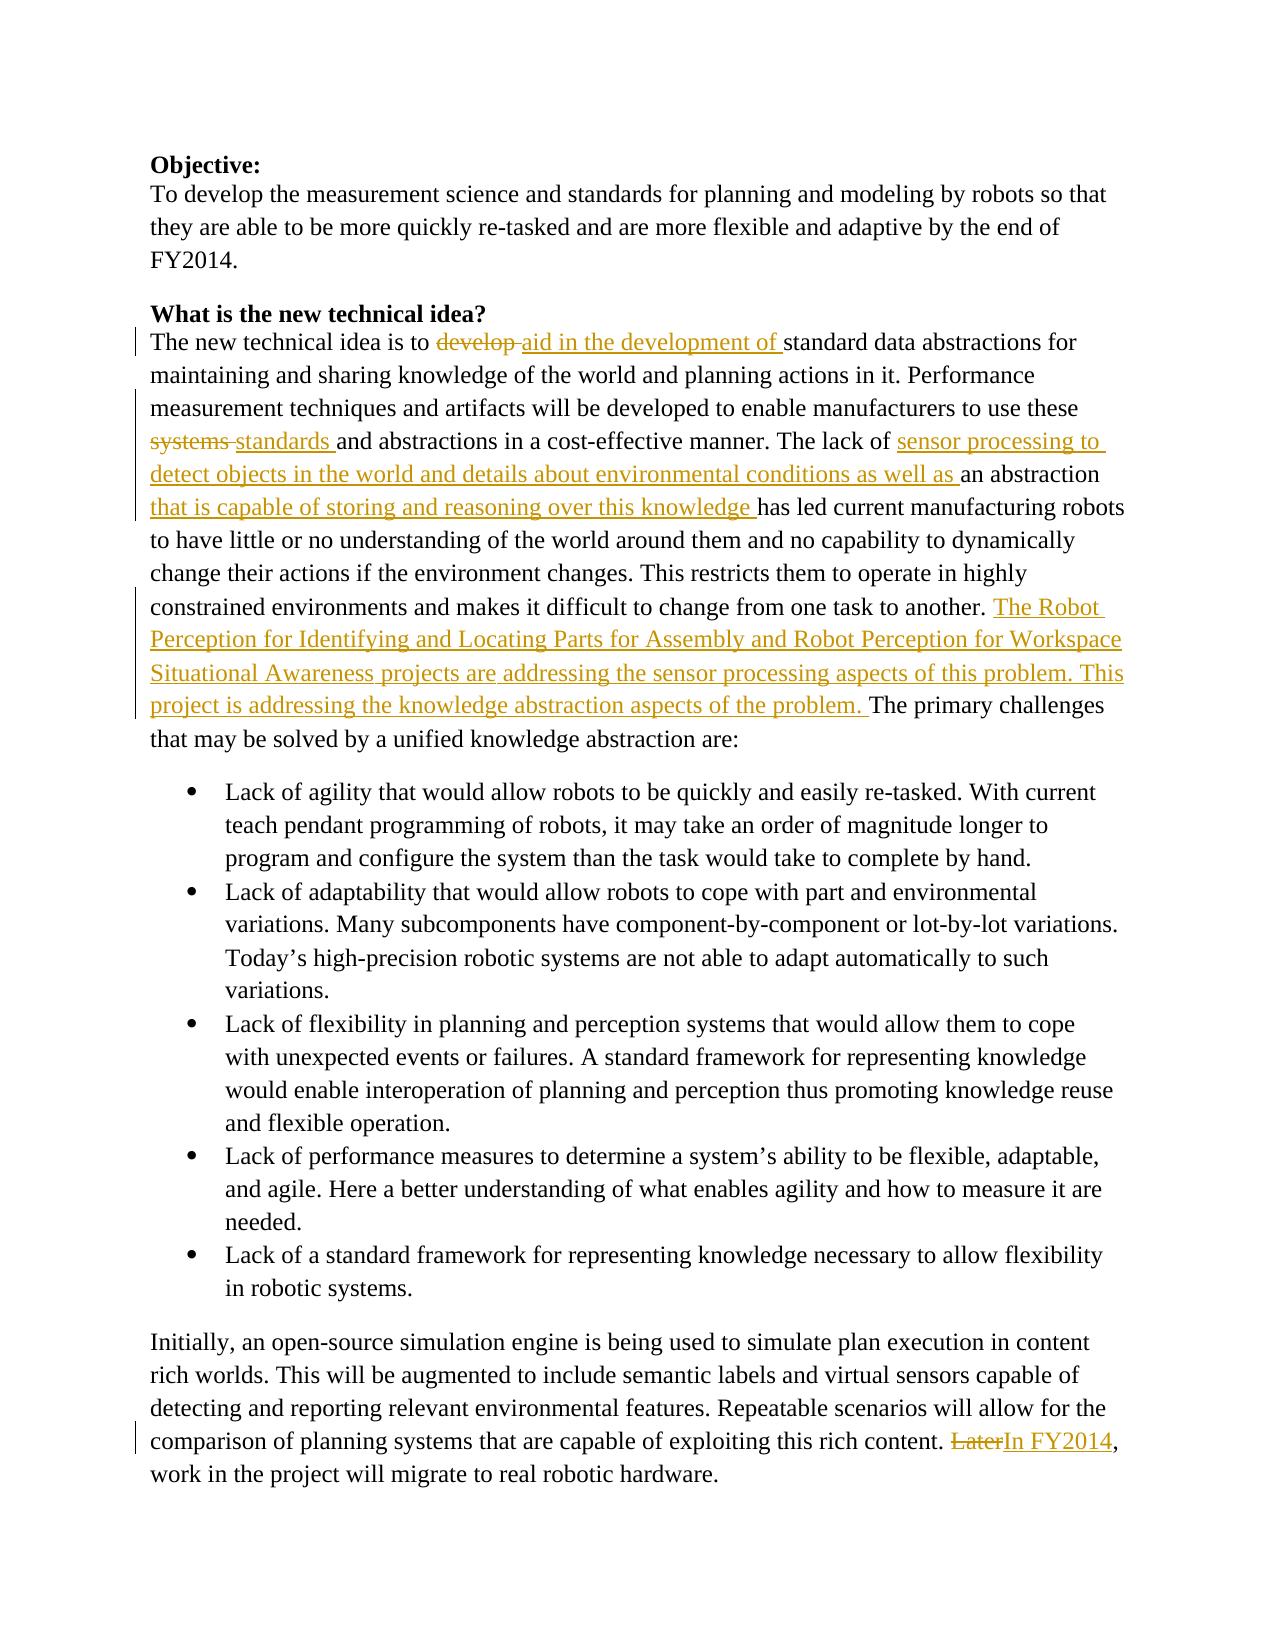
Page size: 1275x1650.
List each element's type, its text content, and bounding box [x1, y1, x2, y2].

text What is the new technical idea? [150, 299, 1125, 327]
list Lack of adaptability that would allow robots to cope with part and environmental variations. Many subcomponents have component-by-component or lot-by-lot variations. Today’s high-precision robotic systems are not able to adapt automatically to such variations. [187, 877, 1125, 1004]
list Lack of performance measures to determine a system’s ability to be flexible, adaptable, and agile. Here a better understanding of what enables agility and how to measure it are needed. [187, 1141, 1125, 1236]
text Initially, an open-source simulation engine is being used to simulate plan execution in content rich worlds. This will be augmented to include semantic labels and virtual sensors capable of detecting and reporting relevant environmental features. Repeatable scenarios will allow for the comparison of planning systems that are capable of exploiting this rich content. , work in the project will migrate to real robotic hardware. [150, 1327, 1125, 1487]
list Lack of agility that would allow robots to be quickly and easily re-tasked. With current teach pendant programming of robots, it may take an order of magnitude longer to program and configure the system than the task would take to complete by hand. [187, 777, 1125, 872]
list Lack of flexibility in planning and perception systems that would allow them to cope with unexpected events or failures. A standard framework for representing knowledge would enable interoperation of planning and perception thus promoting knowledge reuse and flexible operation. [187, 1009, 1125, 1136]
text The new technical idea is to standard data abstractions for maintaining and sharing knowledge of the world and planning actions in it. Performance measurement techniques and artifacts will be developed to enable manufacturers to use these and abstractions in a cost-effective manner. The lack of an abstraction has led current manufacturing robots to have little or no understanding of the world around them and no capability to dynamically change their actions if the environment changes. This restricts them to operate in highly constrained environments and makes it difficult to change from one task to another. The primary challenges that may be solved by a unified knowledge abstraction are: [150, 327, 1125, 752]
list Lack of a standard framework for representing knowledge necessary to allow flexibility in robotic systems. [187, 1240, 1125, 1302]
text To develop the measurement science and standards for planning and modeling by robots so that they are able to be more quickly re-tasked and are more flexible and adaptive by the end of FY2014. [150, 179, 1125, 273]
text Objective: [150, 150, 1125, 179]
